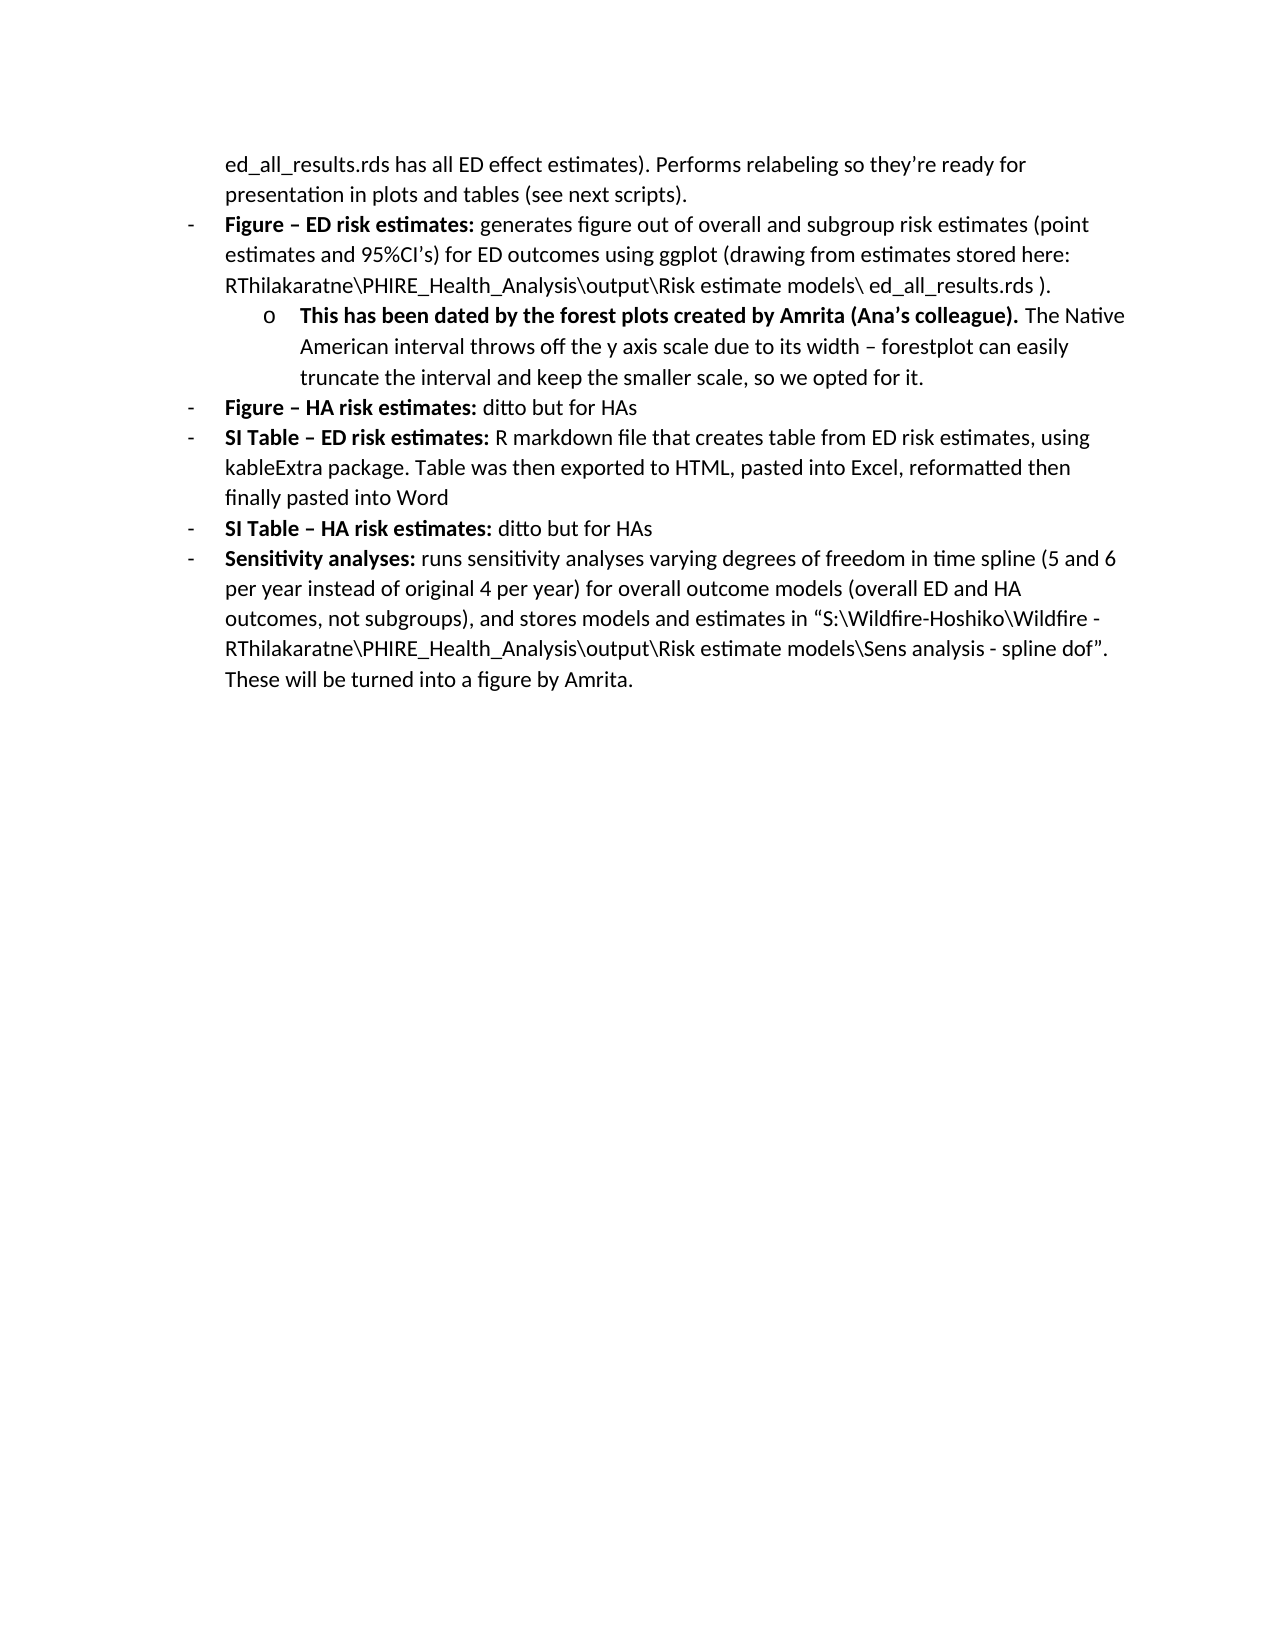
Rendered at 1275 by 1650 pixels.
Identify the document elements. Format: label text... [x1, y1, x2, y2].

list SI Table – ED risk estimates: R markdown file that creates table from ED risk estimates, using kableExtra package. Table was then exported to HTML, pasted into Excel, reformatted then finally pasted into Word [187, 423, 1125, 511]
list This has been dated by the forest plots created by Amrita (Ana’s colleague). The Native American interval throws off the y axis scale due to its width – forestplot can easily truncate the interval and keep the smaller scale, so we opted for it. [262, 301, 1125, 391]
list Sensitivity analyses: runs sensitivity analyses varying degrees of freedom in time spline (5 and 6 per year instead of original 4 per year) for overall outcome models (overall ED and HA outcomes, not subgroups), and stores models and estimates in “S:\Wildfire-Hoshiko\Wildfire - RThilakaratne\PHIRE_Health_Analysis\output\Risk estimate models\Sens analysis - spline dof”. These will be turned into a figure by Amrita. [187, 544, 1125, 693]
list Figure – ED risk estimates: generates figure out of overall and subgroup risk estimates (point estimates and 95%CI’s) for ED outcomes using ggplot (drawing from estimates stored here: RThilakaratne\PHIRE_Health_Analysis\output\Risk estimate models\ ed_all_results.rds ). [187, 210, 1125, 299]
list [187, 150, 1125, 208]
list SI Table – HA risk estimates: ditto but for HAs [187, 514, 1125, 542]
list Figure – HA risk estimates: ditto but for HAs [187, 393, 1125, 421]
